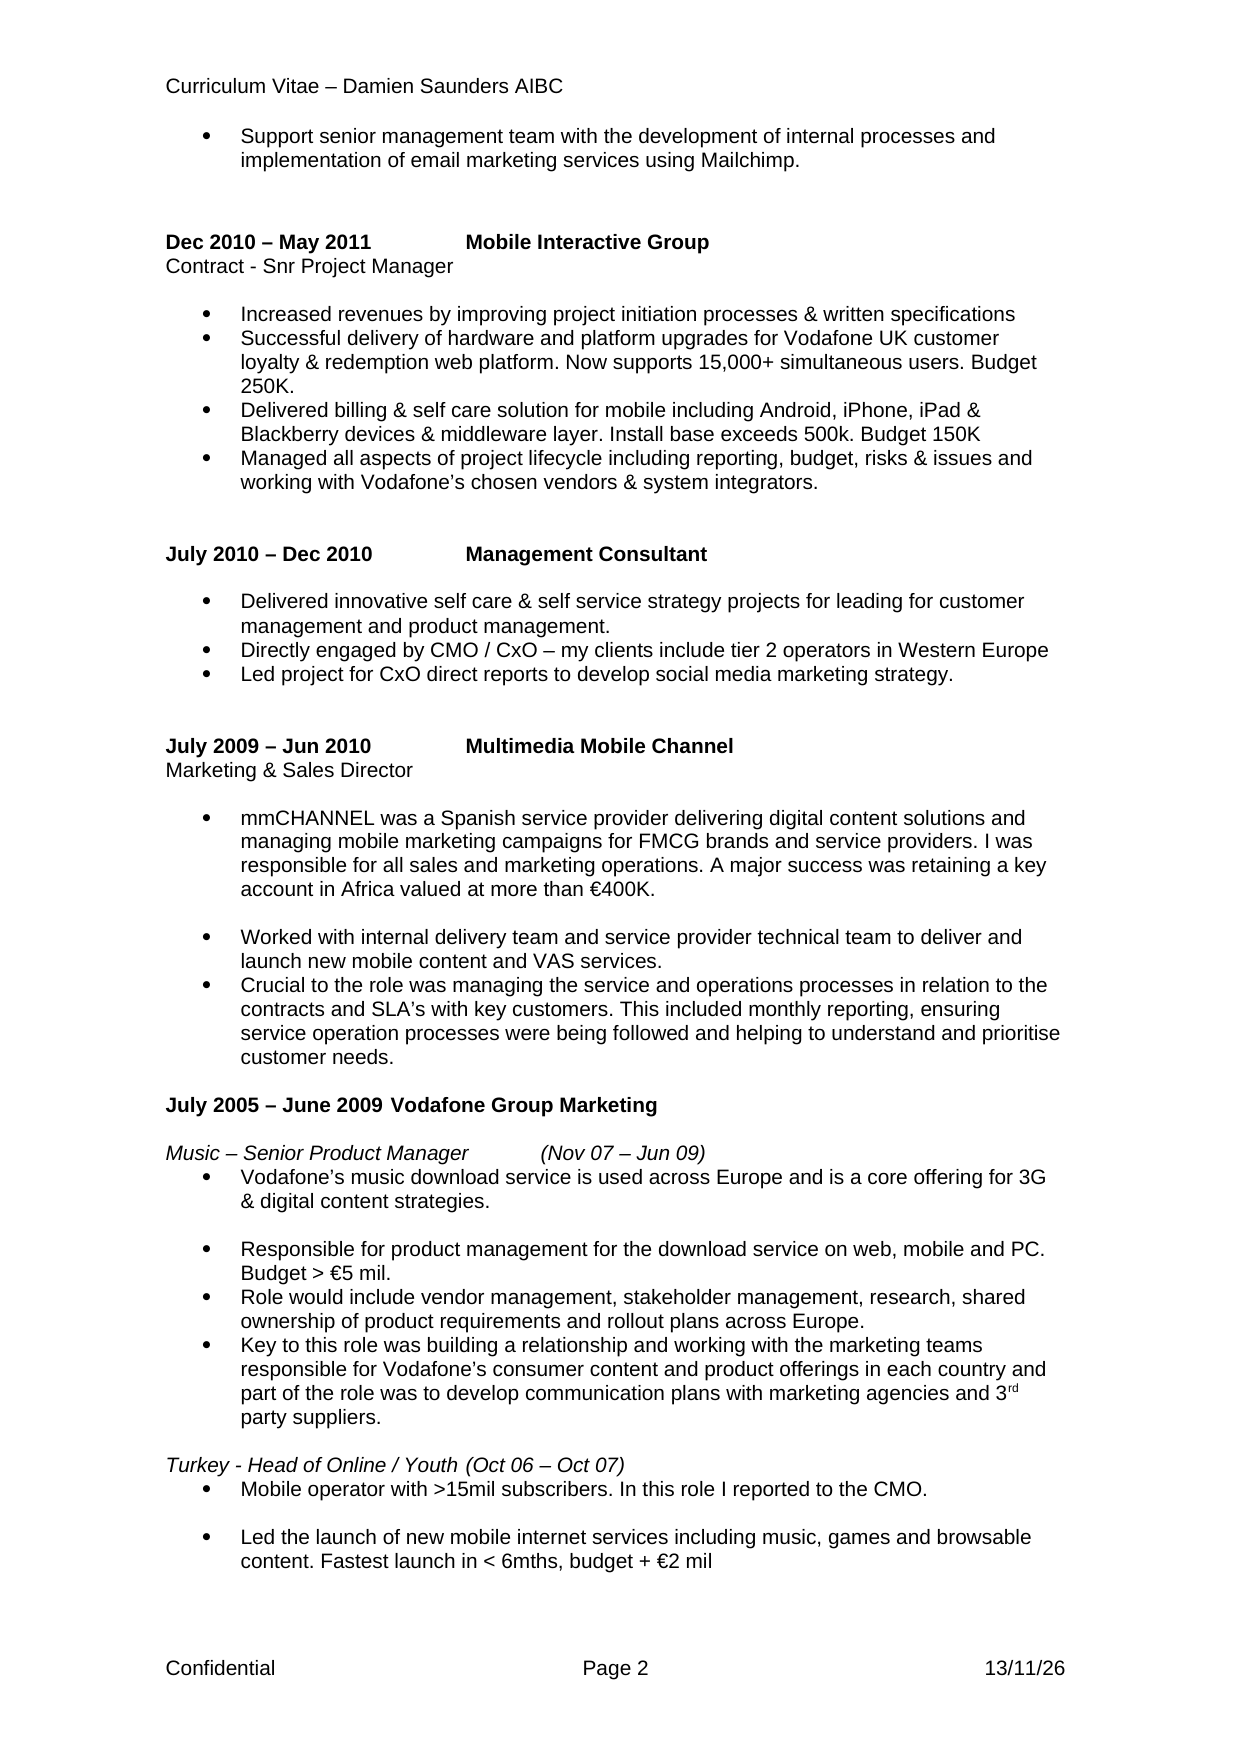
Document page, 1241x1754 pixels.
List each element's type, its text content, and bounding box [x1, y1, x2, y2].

text July 2005 – June 2009 Vodafone Group Marketing [165, 1093, 1063, 1117]
text Contract - Snr Project Manager [165, 253, 1063, 277]
list Successful delivery of hardware and platform upgrades for Vodafone UK customer loyalty & redemption web platform. Now supports 15,000+ simultaneous users. Budget 250K. [203, 326, 1063, 397]
list Led the launch of new mobile internet services including music, games and browsable content. Fastest launch in < 6mths, budget + €2 mil [203, 1525, 1063, 1573]
list mmCHANNEL was a Spanish service provider delivering digital content solutions and managing mobile marketing campaigns for FMCG brands and service providers. I was responsible for all sales and marketing operations. A major success was retaining a key account in Africa valued at more than €400K. [203, 805, 1063, 901]
text Dec 2010 – May 2011 Mobile Interactive Group [165, 229, 1063, 253]
list Vodafone’s music download service is used across Europe and is a core offering for 3G & digital content strategies. [203, 1165, 1063, 1213]
text Music – Senior Product Manager (Nov 07 – Jun 09) [165, 1141, 1063, 1165]
list Worked with internal delivery team and service provider technical team to deliver and launch new mobile content and VAS services. [203, 925, 1063, 973]
list Support senior management team with the development of internal processes and implementation of email marketing services using Mailchimp. [203, 124, 1063, 172]
list Increased revenues by improving project initiation processes & written specifications [203, 301, 1063, 326]
list Crucial to the role was managing the service and operations processes in relation to the contracts and SLA’s with key customers. This included monthly reporting, ensuring service operation processes were being followed and helping to understand and prioritise customer needs. [203, 973, 1063, 1069]
text July 2009 – Jun 2010 Multimedia Mobile Channel [165, 733, 1063, 757]
list Key to this role was building a relationship and working with the marketing teams responsible for Vodafone’s consumer content and product offerings in each country and part of the role was to develop communication plans with marketing agencies and 3rd party suppliers. [203, 1333, 1063, 1429]
list Role would include vendor management, stakeholder management, research, shared ownership of product requirements and rollout plans across Europe. [203, 1285, 1063, 1333]
list Mobile operator with >15mil subscribers. In this role I reported to the CMO. [203, 1477, 1063, 1501]
list Directly engaged by CMO / CxO – my clients include tier 2 operators in Western Europe [203, 637, 1063, 661]
list Managed all aspects of project lifecycle including reporting, budget, risks & issues and working with Vodafone’s chosen vendors & system integrators. [203, 446, 1063, 493]
text Marketing & Sales Director [165, 757, 1063, 781]
list Led project for CxO direct reports to develop social media marketing strategy. [203, 661, 1063, 686]
text Turkey - Head of Online / Youth (Oct 06 – Oct 07) [165, 1453, 1063, 1477]
list Delivered billing & self care solution for mobile including Android, iPhone, iPad & Blackberry devices & middleware layer. Install base exceeds 500k. Budget 150K [203, 397, 1063, 446]
list Responsible for product management for the download service on web, mobile and PC. Budget > €5 mil. [203, 1237, 1063, 1285]
text July 2010 – Dec 2010 Management Consultant [165, 541, 1063, 565]
list Delivered innovative self care & self service strategy projects for leading for customer management and product management. [203, 589, 1063, 637]
